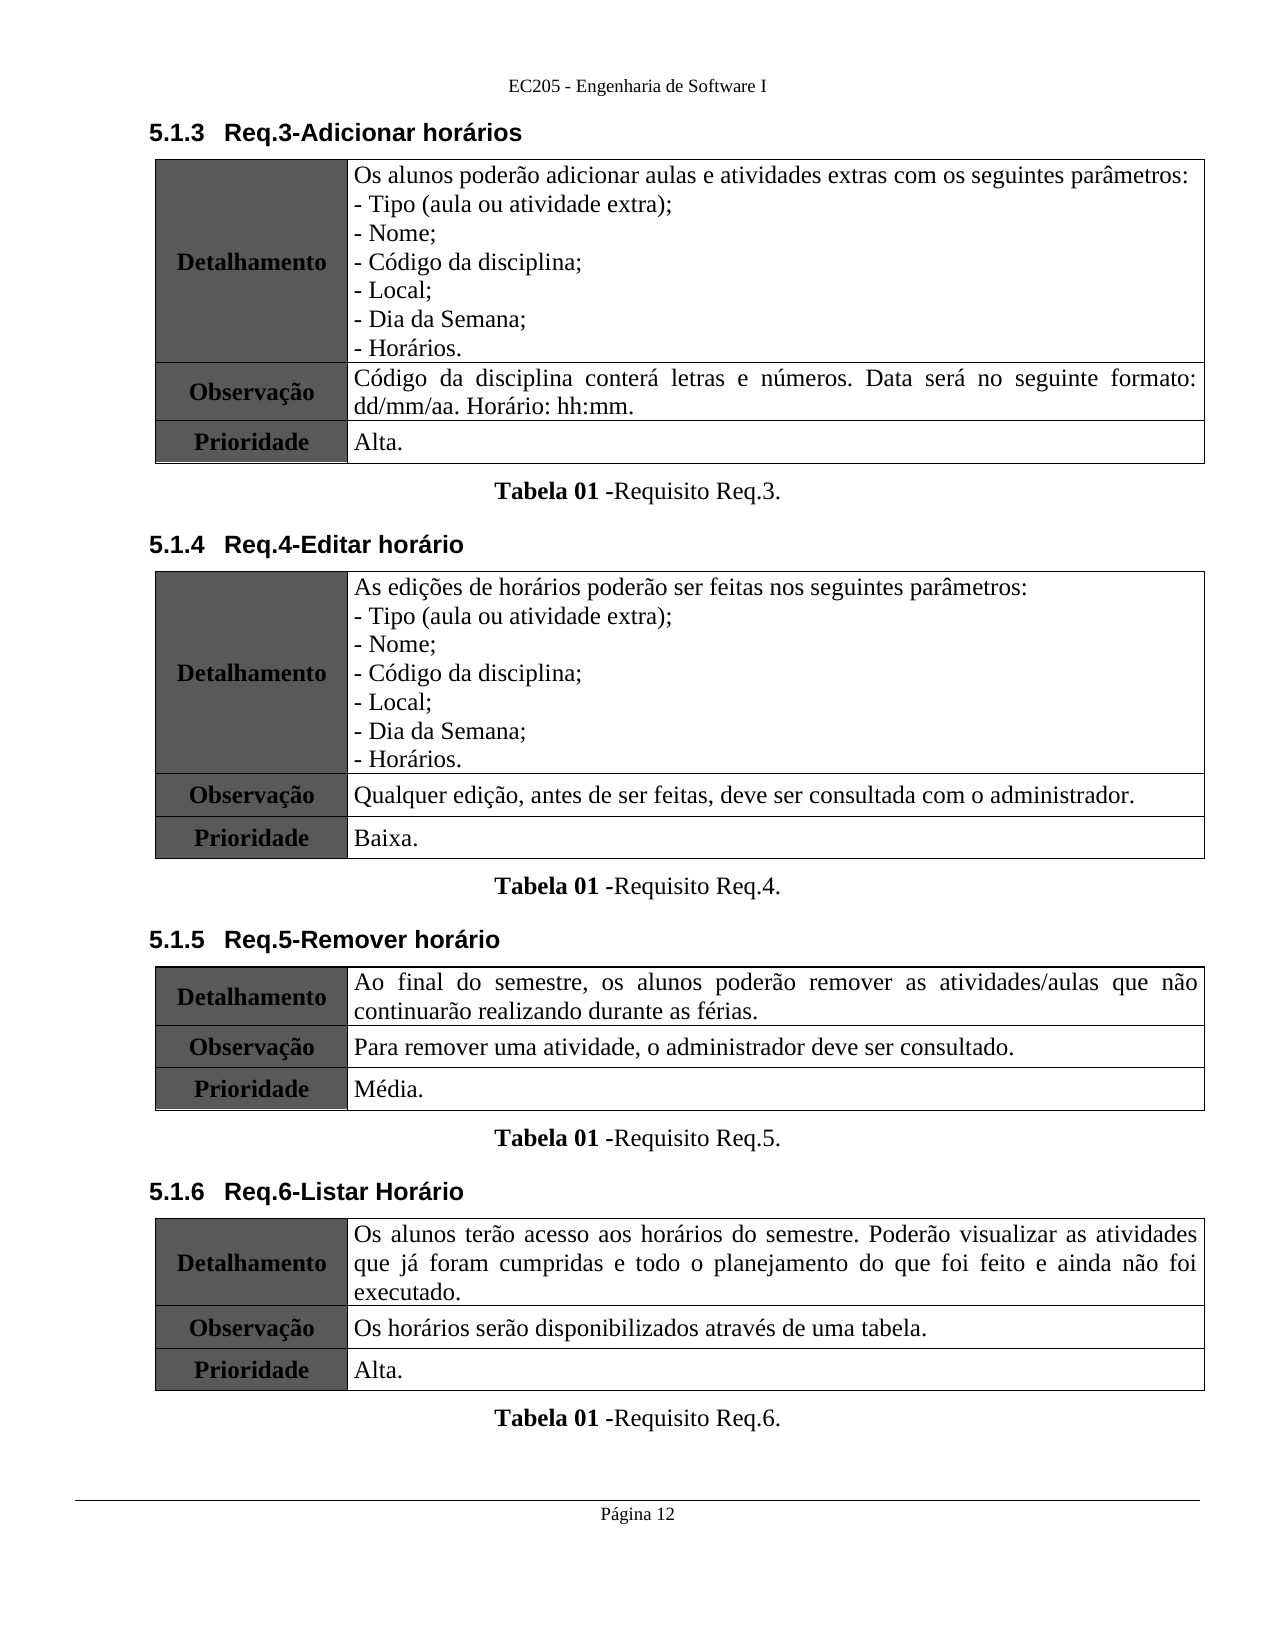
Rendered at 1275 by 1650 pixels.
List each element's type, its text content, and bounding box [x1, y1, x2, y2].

table_cell Média. [348, 1068, 1204, 1109]
table_cell Para remover uma atividade, o administrador deve ser consultado. [348, 1026, 1204, 1067]
table_header Os alunos terão acesso aos horários do semestre. Poderão visualizar as atividades que já foram cumpridas e todo o planejamento do que foi feito e ainda não foi executado. [348, 1219, 1204, 1305]
table_cell Prioridade [156, 1068, 347, 1109]
table_header Os alunos poderão adicionar aulas e atividades extras com os seguintes parâmetros: - Tipo (aula ou atividade extra); - Nome; - Código da disciplina; - Local; - Dia da Semana; - Horários. [348, 160, 1204, 362]
table_cell Alta. [348, 1349, 1204, 1390]
table_cell Observação [156, 1306, 347, 1348]
text Tabela 03 -Requisito Req.3. [75, 476, 1200, 505]
subtitle Req.5-Remover horário [149, 925, 1200, 954]
table_header Ao final do semestre, os alunos poderão remover as atividades/aulas que não continuarão realizando durante as férias. [348, 968, 1204, 1025]
table_cell Observação [156, 774, 347, 816]
table_cell Baixa. [348, 817, 1204, 858]
table_header As edições de horários poderão ser feitas nos seguintes parâmetros: - Tipo (aula ou atividade extra); - Nome; - Código da disciplina; - Local; - Dia da Semana; - Horários. [348, 572, 1204, 773]
table_cell Os horários serão disponibilizados através de uma tabela. [348, 1306, 1204, 1348]
text Tabela 05 -Requisito Req.5. [75, 1123, 1200, 1152]
subtitle Req.6-Listar Horário [149, 1177, 1200, 1206]
table_cell Prioridade [156, 421, 347, 462]
table_cell Observação [156, 363, 347, 420]
table_header Detalhamento [156, 1219, 347, 1305]
table_header Detalhamento [156, 160, 347, 362]
text Tabela 04 -Requisito Req.4. [75, 871, 1200, 900]
table_cell Prioridade [156, 1349, 347, 1390]
table_cell Código da disciplina conterá letras e números. Data será no seguinte formato: dd/mm/aa. Horário: hh:mm. [348, 363, 1204, 420]
table_header Detalhamento [156, 572, 347, 773]
text Tabela 06 -Requisito Req.6. [75, 1403, 1200, 1432]
subtitle Req.4-Editar horário [149, 530, 1200, 558]
table_cell Alta. [348, 421, 1204, 462]
table_cell Prioridade [156, 817, 347, 858]
table_cell Observação [156, 1026, 347, 1067]
subtitle Req.3-Adicionar horários [149, 118, 1200, 147]
table_cell Qualquer edição, antes de ser feitas, deve ser consultada com o administrador. [348, 774, 1204, 816]
table_header Detalhamento [156, 968, 347, 1025]
